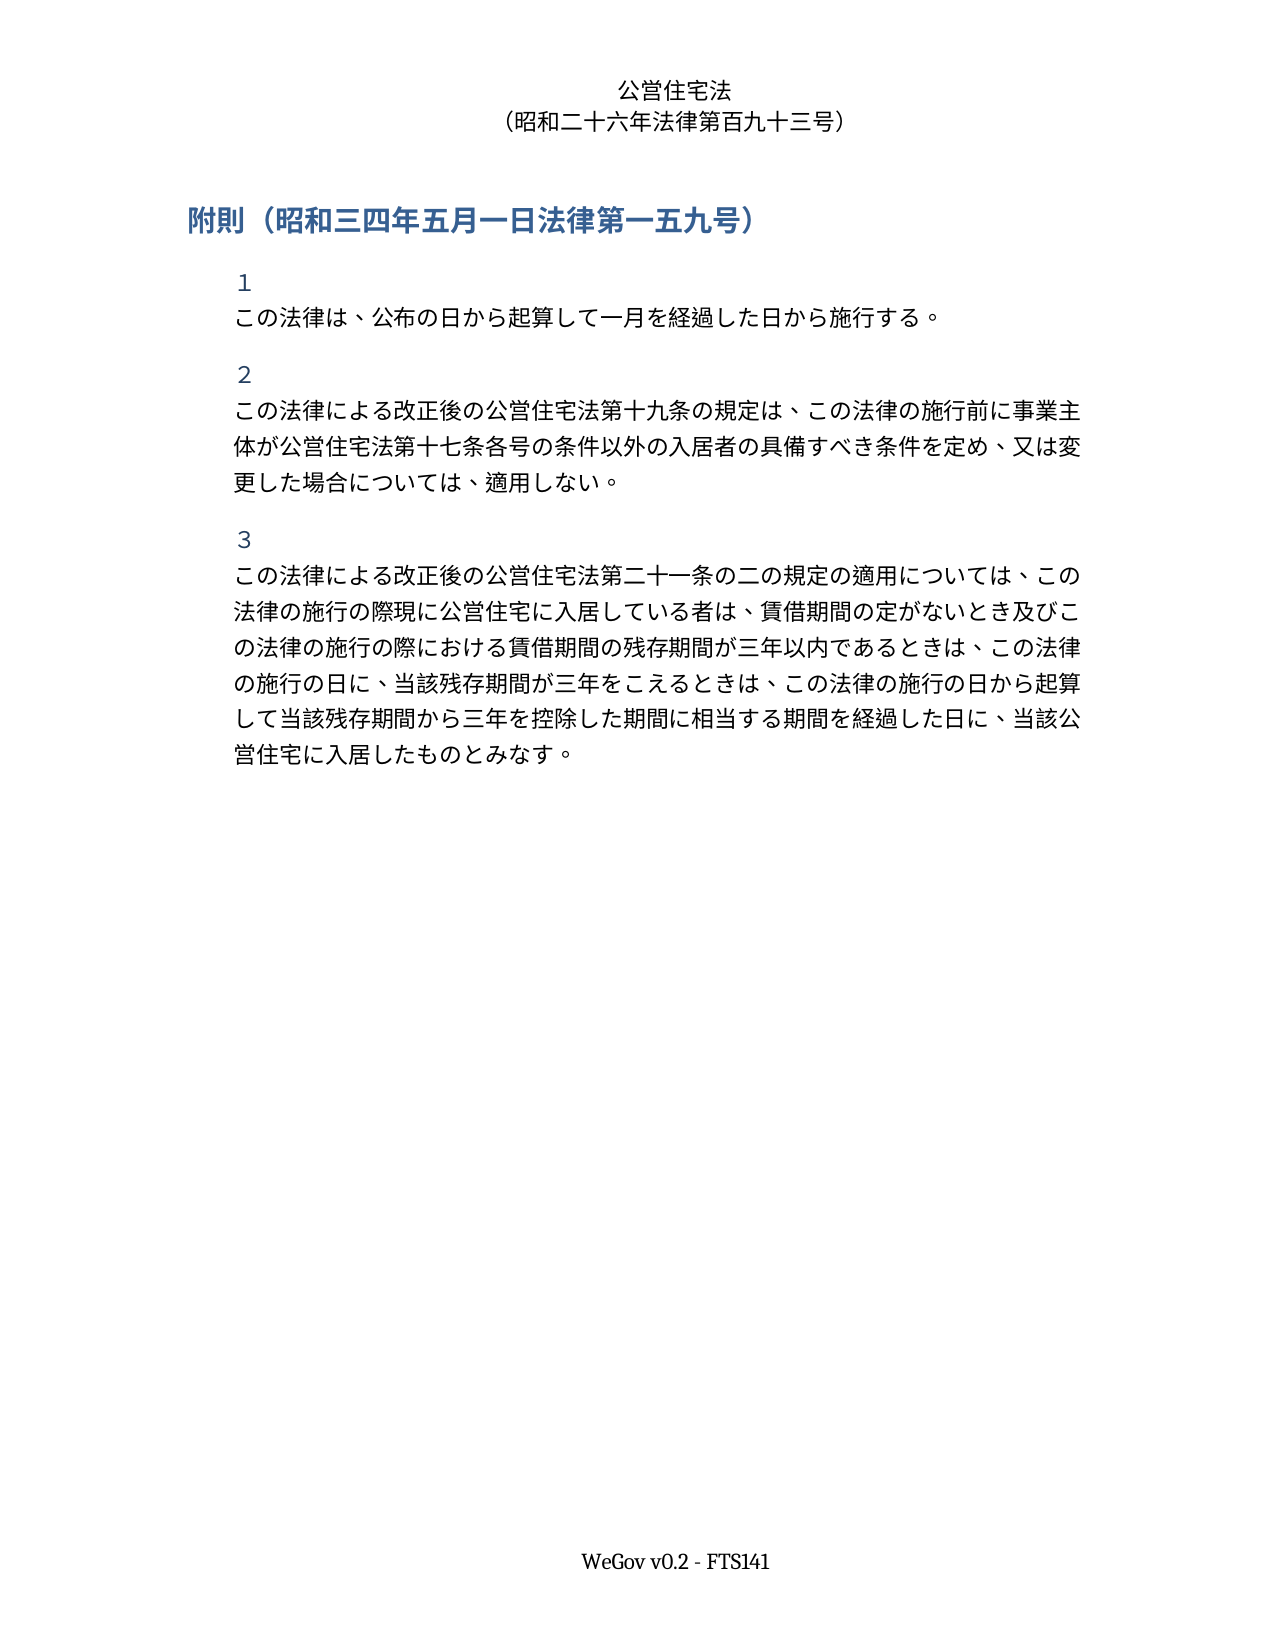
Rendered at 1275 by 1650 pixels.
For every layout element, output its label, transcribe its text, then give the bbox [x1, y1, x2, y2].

subtitle ２ [233, 359, 1087, 390]
text この法律による改正後の公営住宅法第二十一条の二の規定の適用については、この法律の施行の際現に公営住宅に入居している者は、賃借期間の定がないとき及びこの法律の施行の際における賃借期間の残存期間が三年以内であるときは、この法律の施行の日に、当該残存期間が三年をこえるときは、この法律の施行の日から起算して当該残存期間から三年を控除した期間に相当する期間を経過した日に、当該公営住宅に入居したものとみなす。 [233, 560, 1087, 771]
subtitle ３ [233, 524, 1087, 555]
text この法律は、公布の日から起算して一月を経過した日から施行する。 [233, 302, 1087, 334]
subtitle １ [233, 266, 1087, 298]
text この法律による改正後の公営住宅法第十九条の規定は、この法律の施行前に事業主体が公営住宅法第十七条各号の条件以外の入居者の具備すべき条件を定め、又は変更した場合については、適用しない。 [233, 395, 1087, 498]
subtitle 附則（昭和三四年五月一日法律第一五九号） [187, 200, 1087, 240]
